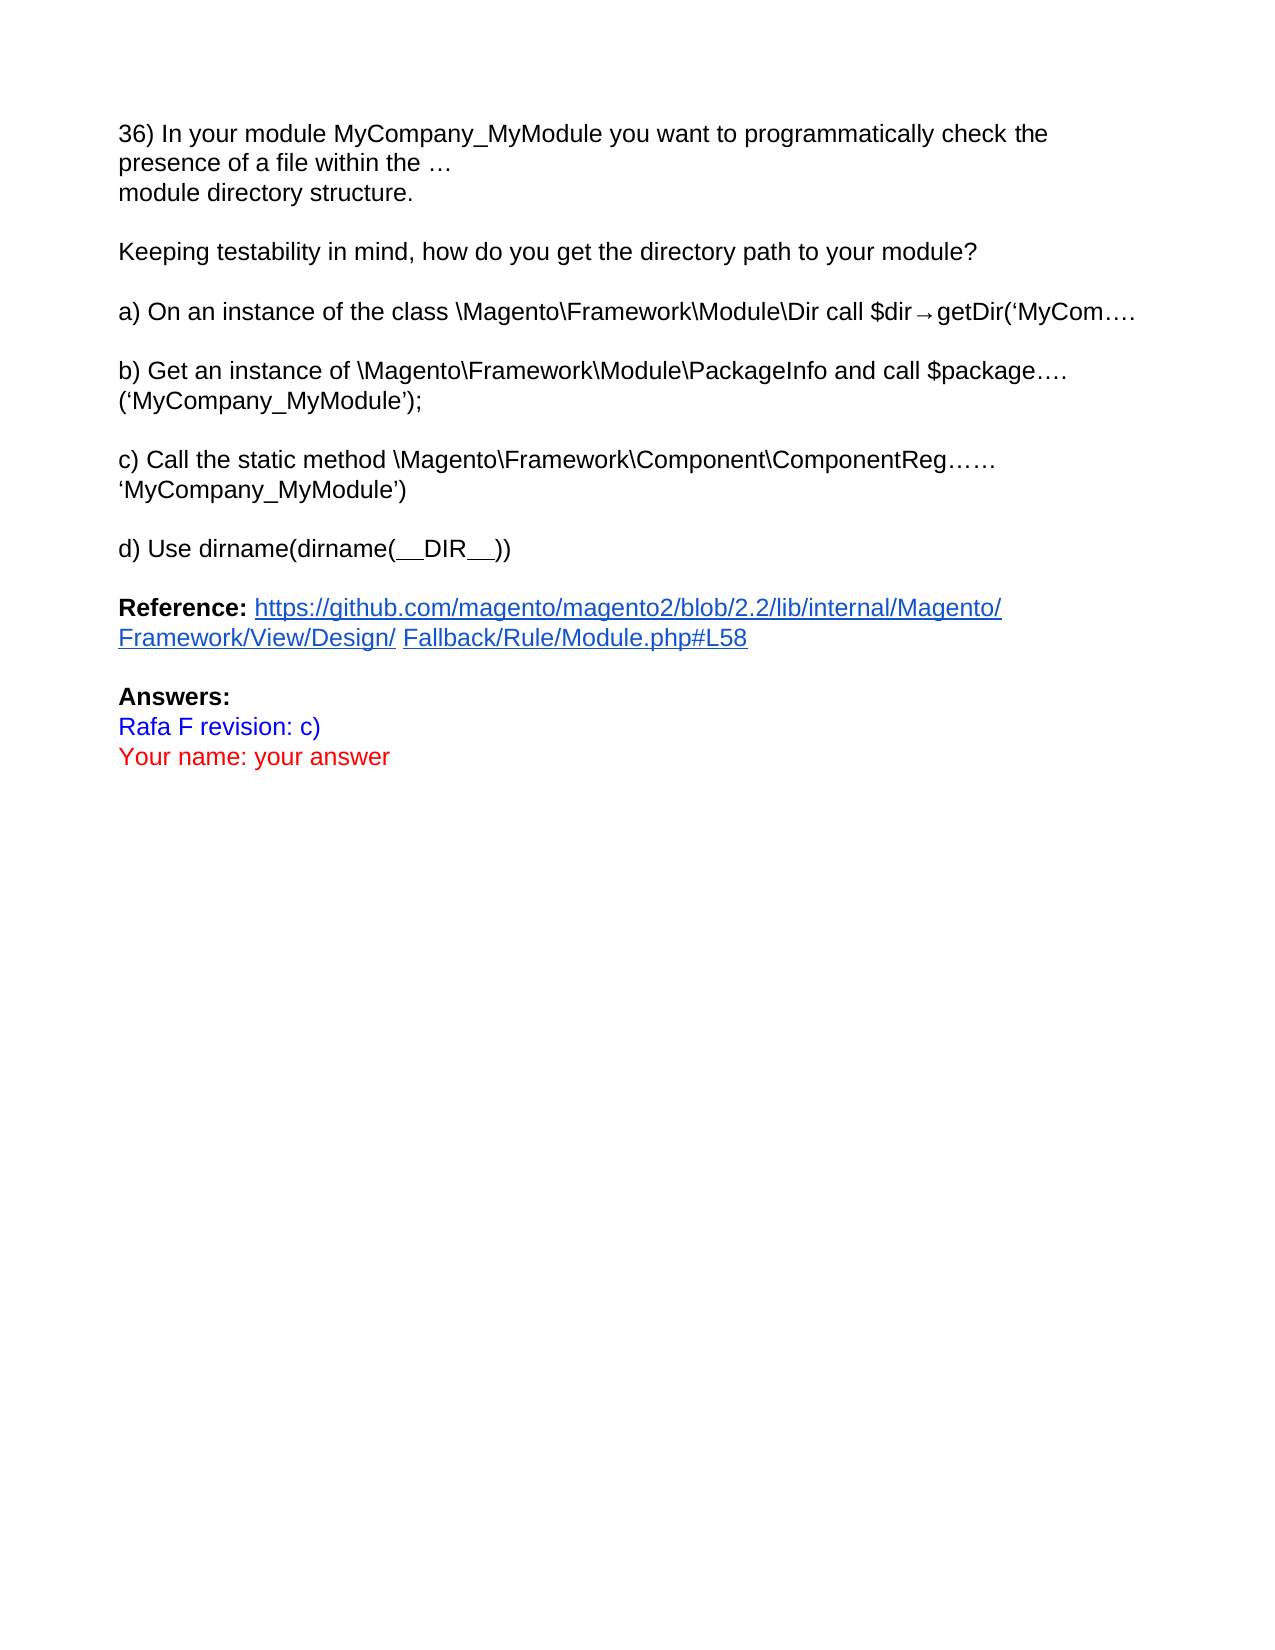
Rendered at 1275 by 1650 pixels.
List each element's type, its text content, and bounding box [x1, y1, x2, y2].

text module directory structure. [118, 178, 1171, 207]
list Use dirname(dirname( DIR )) [118, 534, 1171, 563]
subtitle Answers: [118, 682, 1171, 711]
list On an instance of the class \Magento\Framework\Module\Dir call $dir→getDir(‘MyCom…. [118, 297, 1171, 325]
text Keeping testability in mind, how do you get the directory path to your module? [118, 237, 1171, 266]
text Your name: your answer [118, 742, 1171, 771]
list Get an instance of \Magento\Framework\Module\PackageInfo and call $package…. (‘MyCompany_MyModule’); [118, 356, 1069, 414]
list Call the static method \Magento\Framework\Component\ComponentReg…… ‘MyCompany_MyModule’) [118, 445, 998, 503]
text Reference: https://github.com/magento/magento2/blob/2.2/lib/internal/Magento/Framework/View/Design/ Fallback/Rule/Module.php#L58 [118, 593, 1146, 652]
text Rafa F revision: c) [118, 712, 1171, 741]
list In your module MyCompany_MyModule you want to programmatically check the presence of a file within the … [118, 119, 1049, 177]
